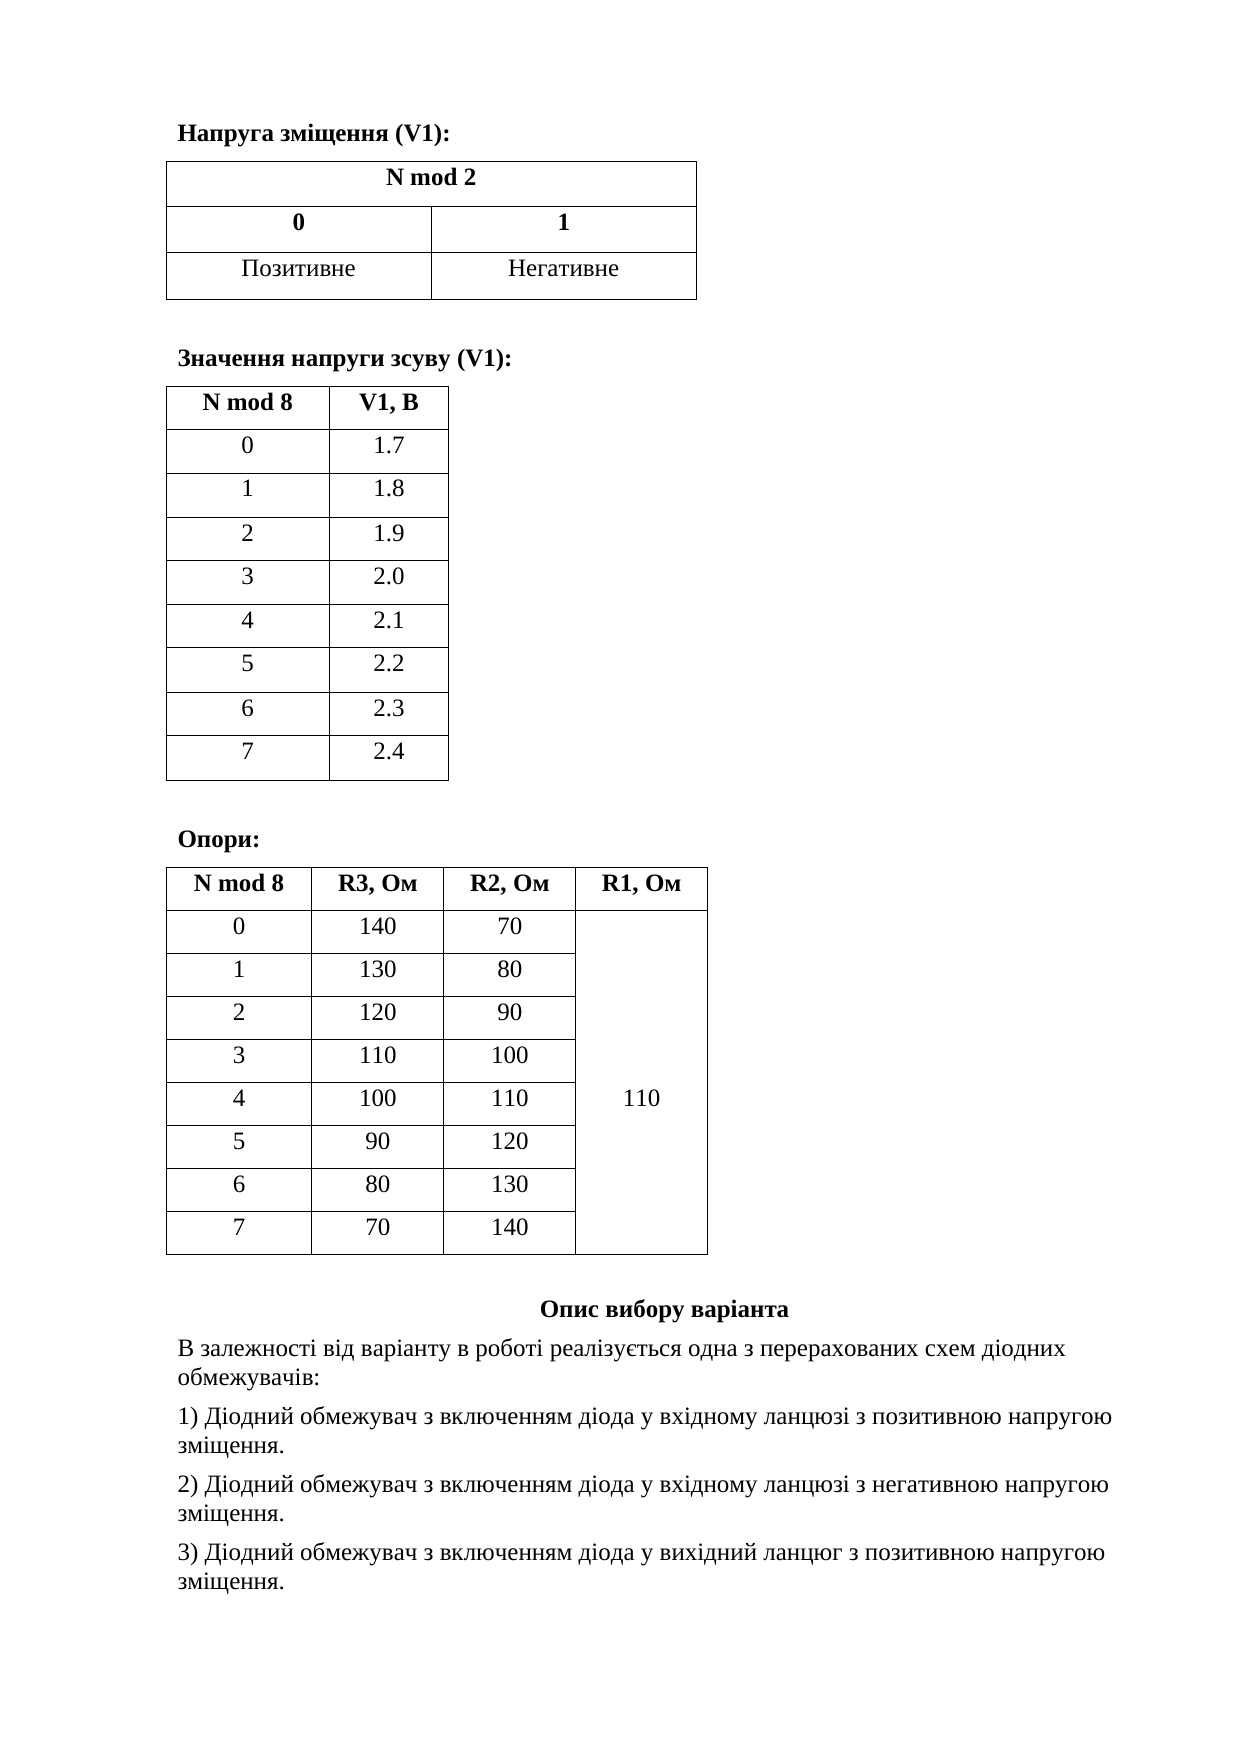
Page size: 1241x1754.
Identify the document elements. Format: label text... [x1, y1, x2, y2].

table_cell 100 [312, 1083, 443, 1125]
text Опис вибору варіанта [177, 1294, 1152, 1323]
table_cell 2.3 [330, 693, 448, 735]
table_header V1, В [330, 387, 448, 429]
table_cell 6 [167, 1169, 311, 1211]
table_header R3, Ом [312, 868, 443, 910]
text 1) Діодний обмежувач з включенням діода у вхідному ланцюзі з позитивною напругою зміщення. [177, 1401, 1152, 1459]
text Опори: [177, 824, 1152, 853]
table_header N mod 8 [167, 868, 311, 910]
text Значення напруги зсуву (V1): [177, 343, 1152, 372]
table_header N mod 8 [167, 387, 329, 429]
table_cell 130 [444, 1169, 575, 1211]
table_cell 1.7 [330, 430, 448, 472]
table_cell 120 [312, 997, 443, 1039]
table_cell 3 [167, 561, 329, 604]
table_cell 70 [444, 911, 575, 953]
table_cell 100 [444, 1040, 575, 1082]
table_cell 7 [167, 736, 329, 780]
table_cell Позитивне [167, 253, 431, 299]
table_cell 1 [432, 207, 696, 252]
text 3) Діодний обмежувач з включенням діода у вихідний ланцюг з позитивною напругою зміщення. [177, 1537, 1152, 1594]
table_cell 1 [167, 954, 311, 996]
table_cell 110 [576, 911, 707, 1254]
table_cell 5 [167, 648, 329, 692]
table_cell 110 [312, 1040, 443, 1082]
table_cell 80 [312, 1169, 443, 1211]
table_cell 130 [312, 954, 443, 996]
text 2) Діодний обмежувач з включенням діода у вхідному ланцюзі з негативною напругою зміщення. [177, 1469, 1152, 1527]
text Напруга зміщення (V1): [177, 118, 1152, 147]
table_cell 140 [444, 1212, 575, 1254]
table_cell 0 [167, 911, 311, 953]
table_cell 2.2 [330, 648, 448, 692]
table_cell 5 [167, 1126, 311, 1168]
table_cell 2.1 [330, 605, 448, 647]
table_cell 110 [444, 1083, 575, 1125]
table_header R1, Ом [576, 868, 707, 910]
table_header N mod 2 [167, 162, 696, 206]
table_cell Негативне [432, 253, 696, 299]
table_cell 2 [167, 518, 329, 560]
table_cell 2.4 [330, 736, 448, 780]
table_cell 4 [167, 1083, 311, 1125]
table_cell 120 [444, 1126, 575, 1168]
table_cell 90 [444, 997, 575, 1039]
table_cell 1 [167, 474, 329, 517]
table_cell 140 [312, 911, 443, 953]
table_cell 0 [167, 430, 329, 472]
table_cell 7 [167, 1212, 311, 1254]
text В залежності від варіанту в роботі реалізується одна з перерахованих схем діодних обмежувачів: [177, 1333, 1152, 1391]
table_cell 2.0 [330, 561, 448, 604]
table_cell 1.8 [330, 474, 448, 517]
table_cell 70 [312, 1212, 443, 1254]
table_cell 1.9 [330, 518, 448, 560]
table_cell 6 [167, 693, 329, 735]
table_cell 90 [312, 1126, 443, 1168]
table_cell 2 [167, 997, 311, 1039]
table_header R2, Ом [444, 868, 575, 910]
table_cell 4 [167, 605, 329, 647]
table_cell 0 [167, 207, 431, 252]
table_cell 80 [444, 954, 575, 996]
table_cell 3 [167, 1040, 311, 1082]
